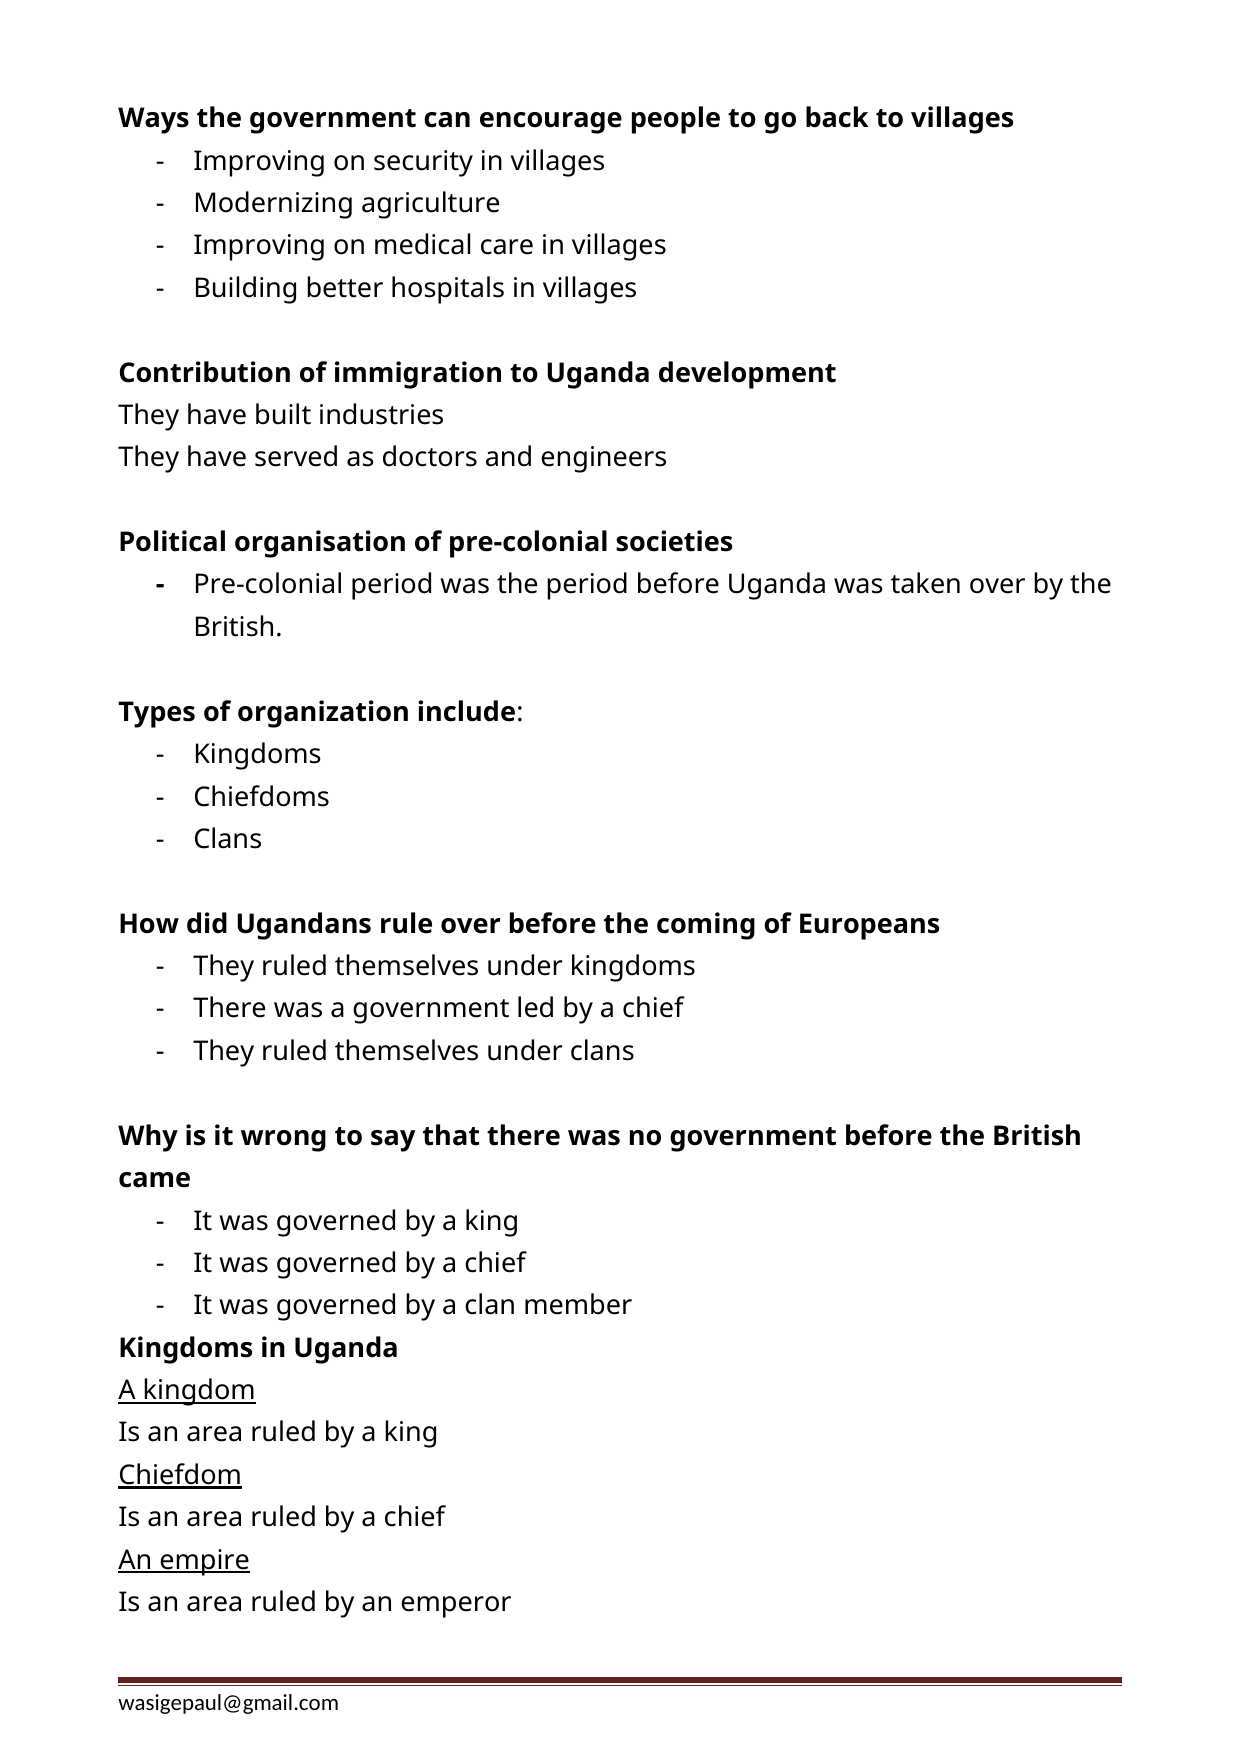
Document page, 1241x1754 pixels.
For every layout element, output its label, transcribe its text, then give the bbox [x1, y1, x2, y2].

list They ruled themselves under kingdoms [156, 947, 1122, 983]
text An empire [118, 1540, 1122, 1577]
list Chiefdoms [156, 777, 1122, 814]
text Is an area ruled by a king [118, 1413, 1122, 1450]
text Kingdoms in Uganda [118, 1328, 1122, 1365]
list Improving on security in villages [156, 141, 1122, 178]
text Why is it wrong to say that there was no government before the British came [118, 1116, 1122, 1195]
list It was governed by a king [156, 1201, 1122, 1238]
text Is an area ruled by an emperor [118, 1582, 1122, 1619]
list It was governed by a chief [156, 1243, 1122, 1280]
list They ruled themselves under clans [156, 1031, 1122, 1068]
text Political organisation of pre-colonial societies [118, 523, 1122, 559]
list There was a government led by a chief [156, 989, 1122, 1026]
text A kingdom [118, 1371, 1122, 1407]
text Ways the government can encourage people to go back to villages [118, 99, 1122, 136]
list Kingdoms [156, 734, 1122, 771]
text They have built industries [118, 395, 1122, 432]
text They have served as doctors and engineers [118, 438, 1122, 475]
list Improving on medical care in villages [156, 226, 1122, 263]
list Building better hospitals in villages [156, 268, 1122, 305]
text Is an area ruled by a chief [118, 1498, 1122, 1534]
list Clans [156, 819, 1122, 856]
list Pre-colonial period was the period before Uganda was taken over by the British. [156, 565, 1122, 644]
list Modernizing agriculture [156, 183, 1122, 220]
list It was governed by a clan member [156, 1286, 1122, 1323]
text Contribution of immigration to Uganda development [118, 353, 1122, 390]
text Types of organization include: [118, 692, 1122, 729]
text How did Ugandans rule over before the coming of Europeans [118, 904, 1122, 941]
text Chiefdom [118, 1455, 1122, 1492]
